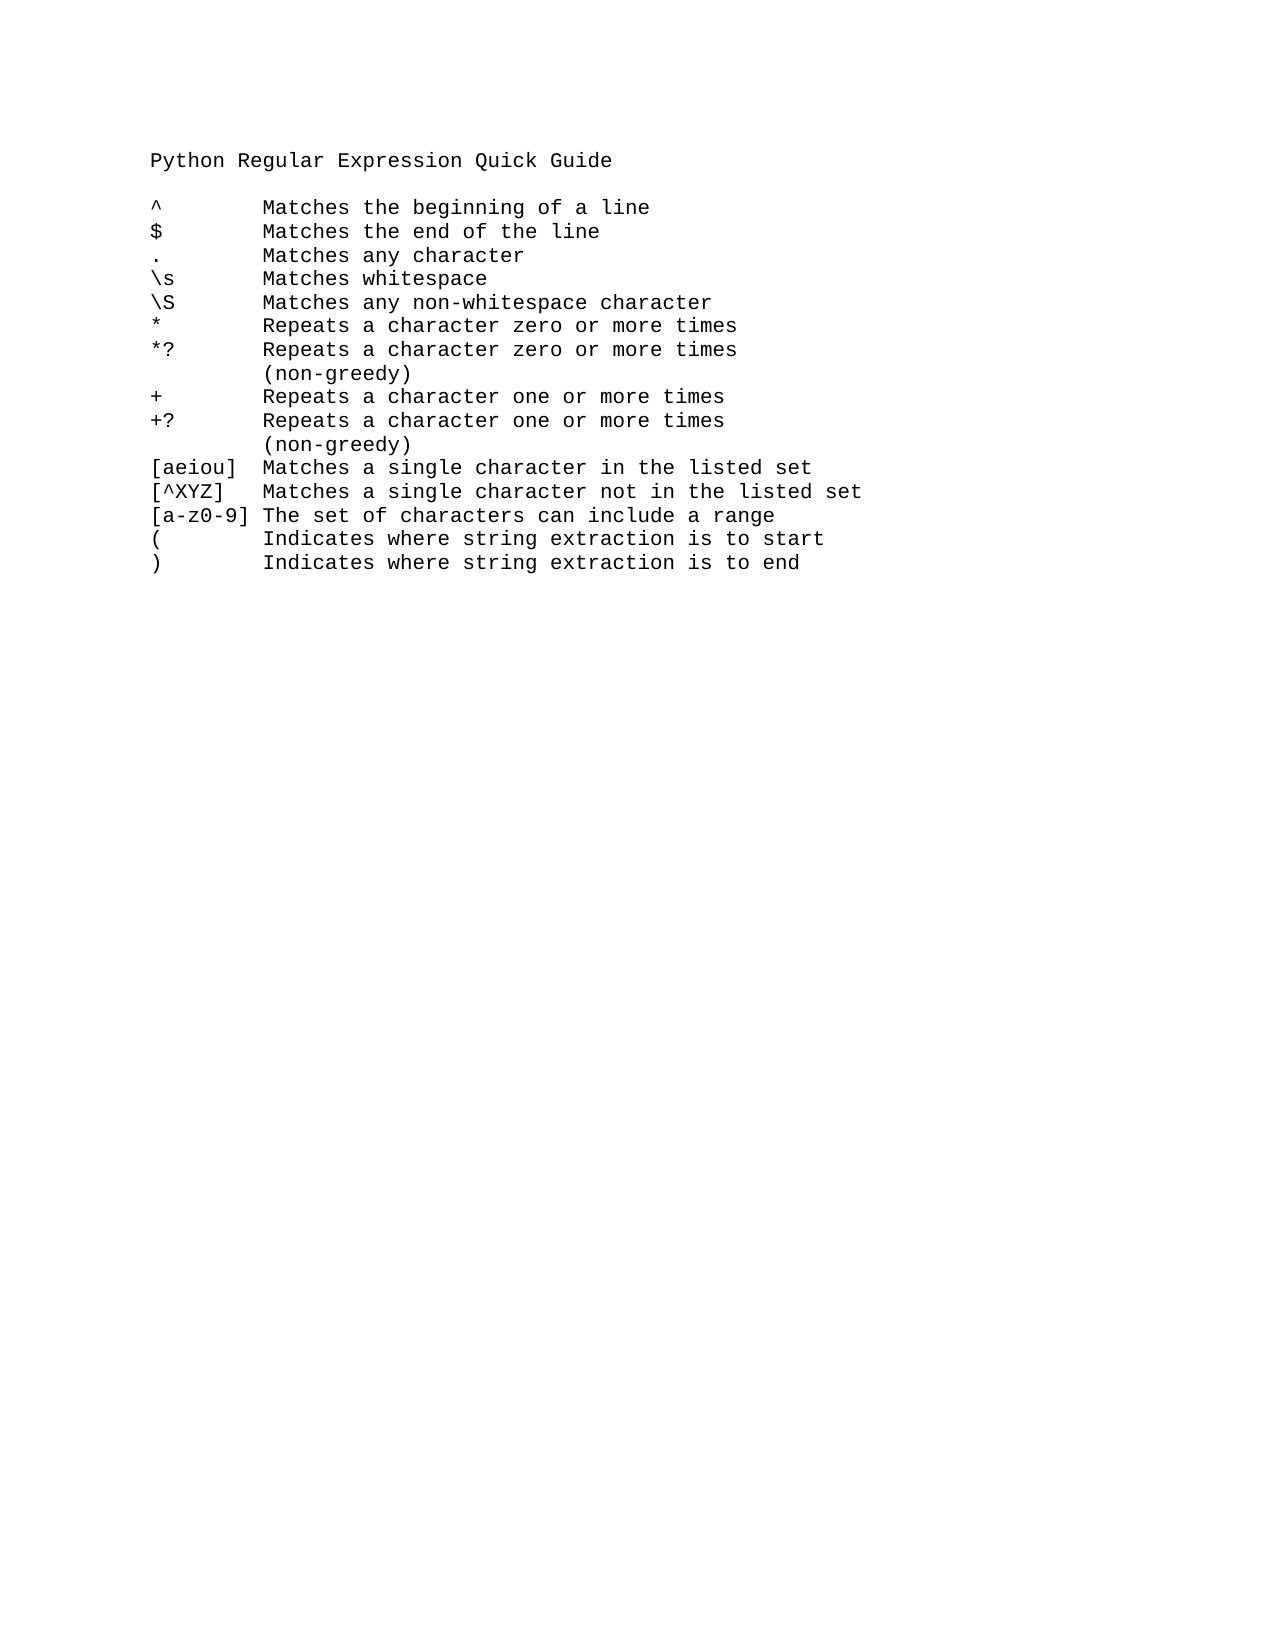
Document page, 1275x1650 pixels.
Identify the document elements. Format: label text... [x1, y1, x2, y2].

text $ Matches the end of the line [150, 221, 1125, 244]
text \s Matches whitespace [150, 268, 1125, 292]
text *? Repeats a character zero or more times [150, 339, 1125, 363]
text \S Matches any non-whitespace character [150, 292, 1125, 316]
text +? Repeats a character one or more times [150, 410, 1125, 434]
text . Matches any character [150, 244, 1125, 268]
text [a-z0-9] The set of characters can include a range [150, 505, 1125, 528]
text + Repeats a character one or more times [150, 386, 1125, 410]
text (non-greedy) [150, 363, 1125, 386]
text * Repeats a character zero or more times [150, 316, 1125, 339]
text (non-greedy) [150, 434, 1125, 457]
text ^ Matches the beginning of a line [150, 197, 1125, 221]
text Python Regular Expression Quick Guide [150, 150, 1125, 174]
text ) Indicates where string extraction is to end [150, 552, 1125, 576]
text ( Indicates where string extraction is to start [150, 528, 1125, 552]
text [^XYZ] Matches a single character not in the listed set [150, 481, 1125, 505]
text [aeiou] Matches a single character in the listed set [150, 457, 1125, 481]
